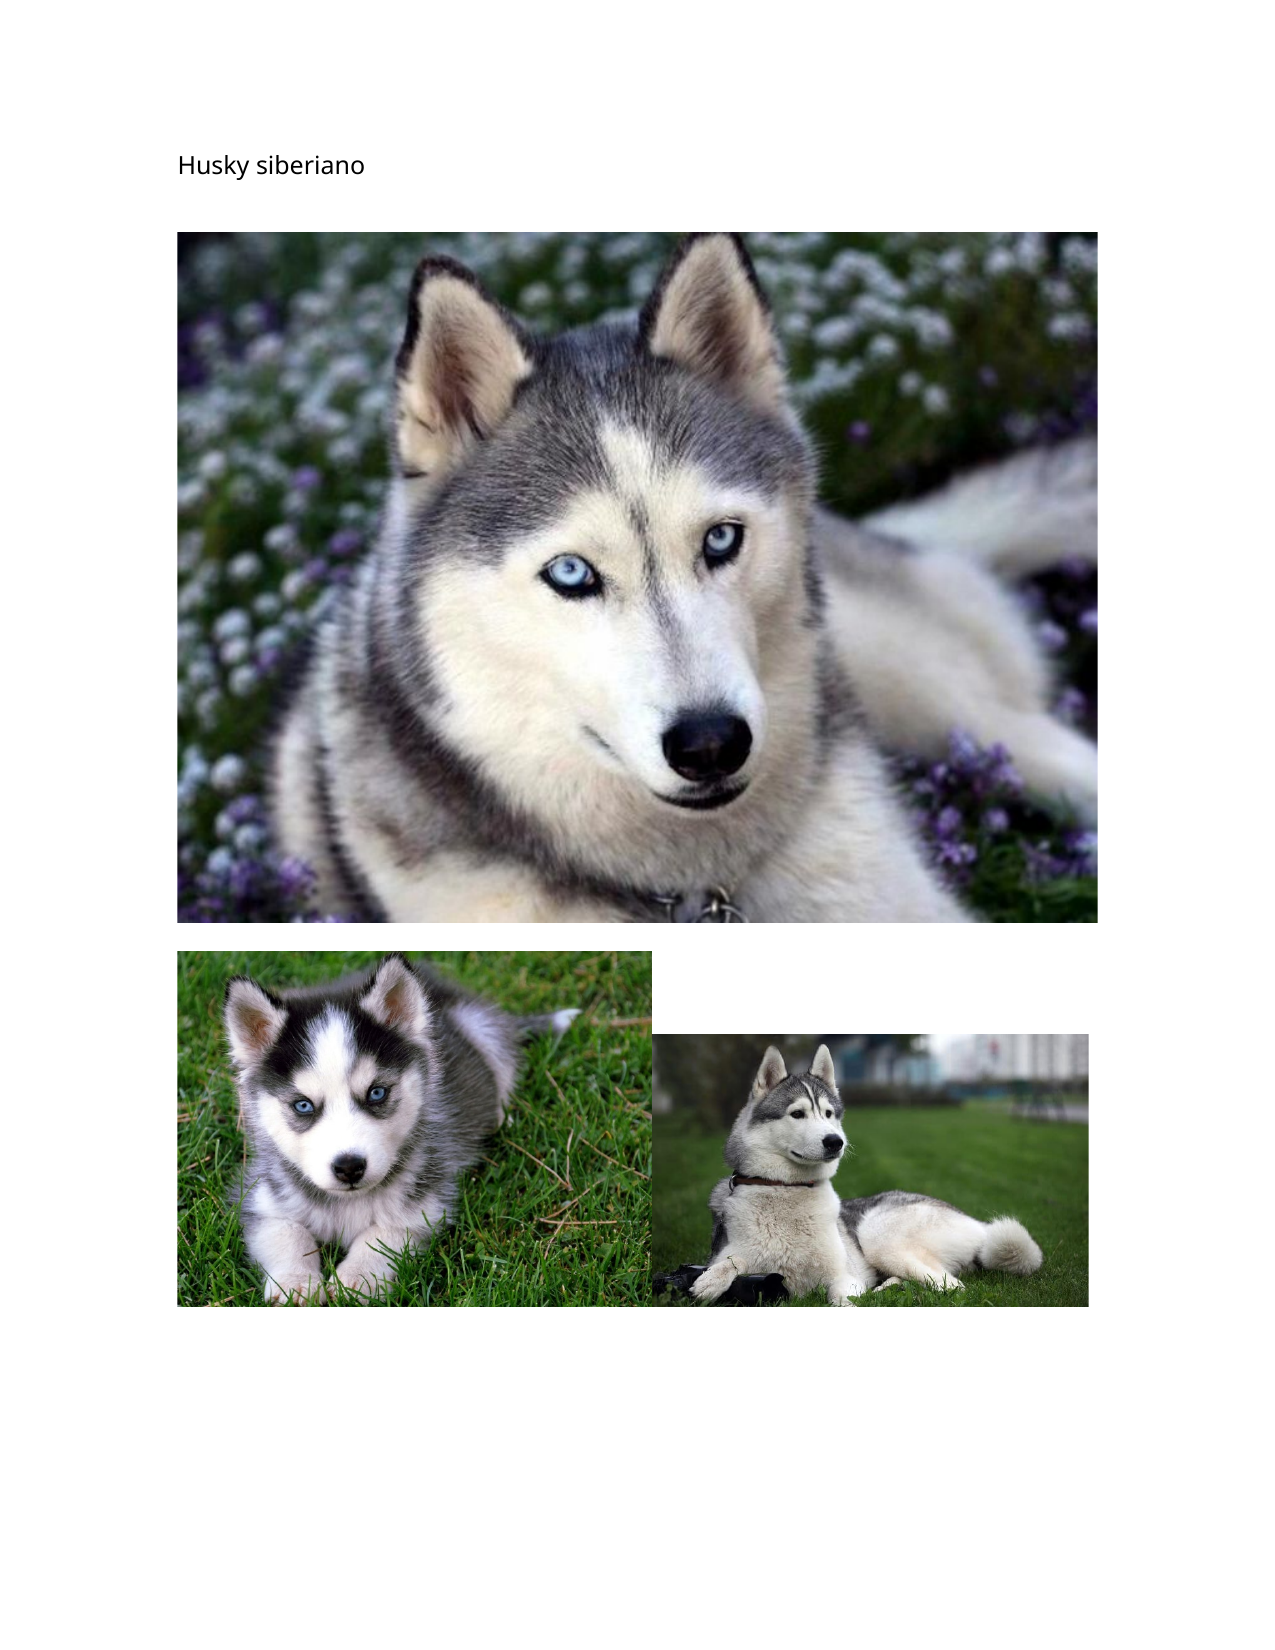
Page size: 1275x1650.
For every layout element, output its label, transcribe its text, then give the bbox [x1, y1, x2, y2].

picture [177, 232, 1098, 923]
picture [177, 951, 1089, 1307]
text Husky siberiano [177, 148, 1098, 182]
